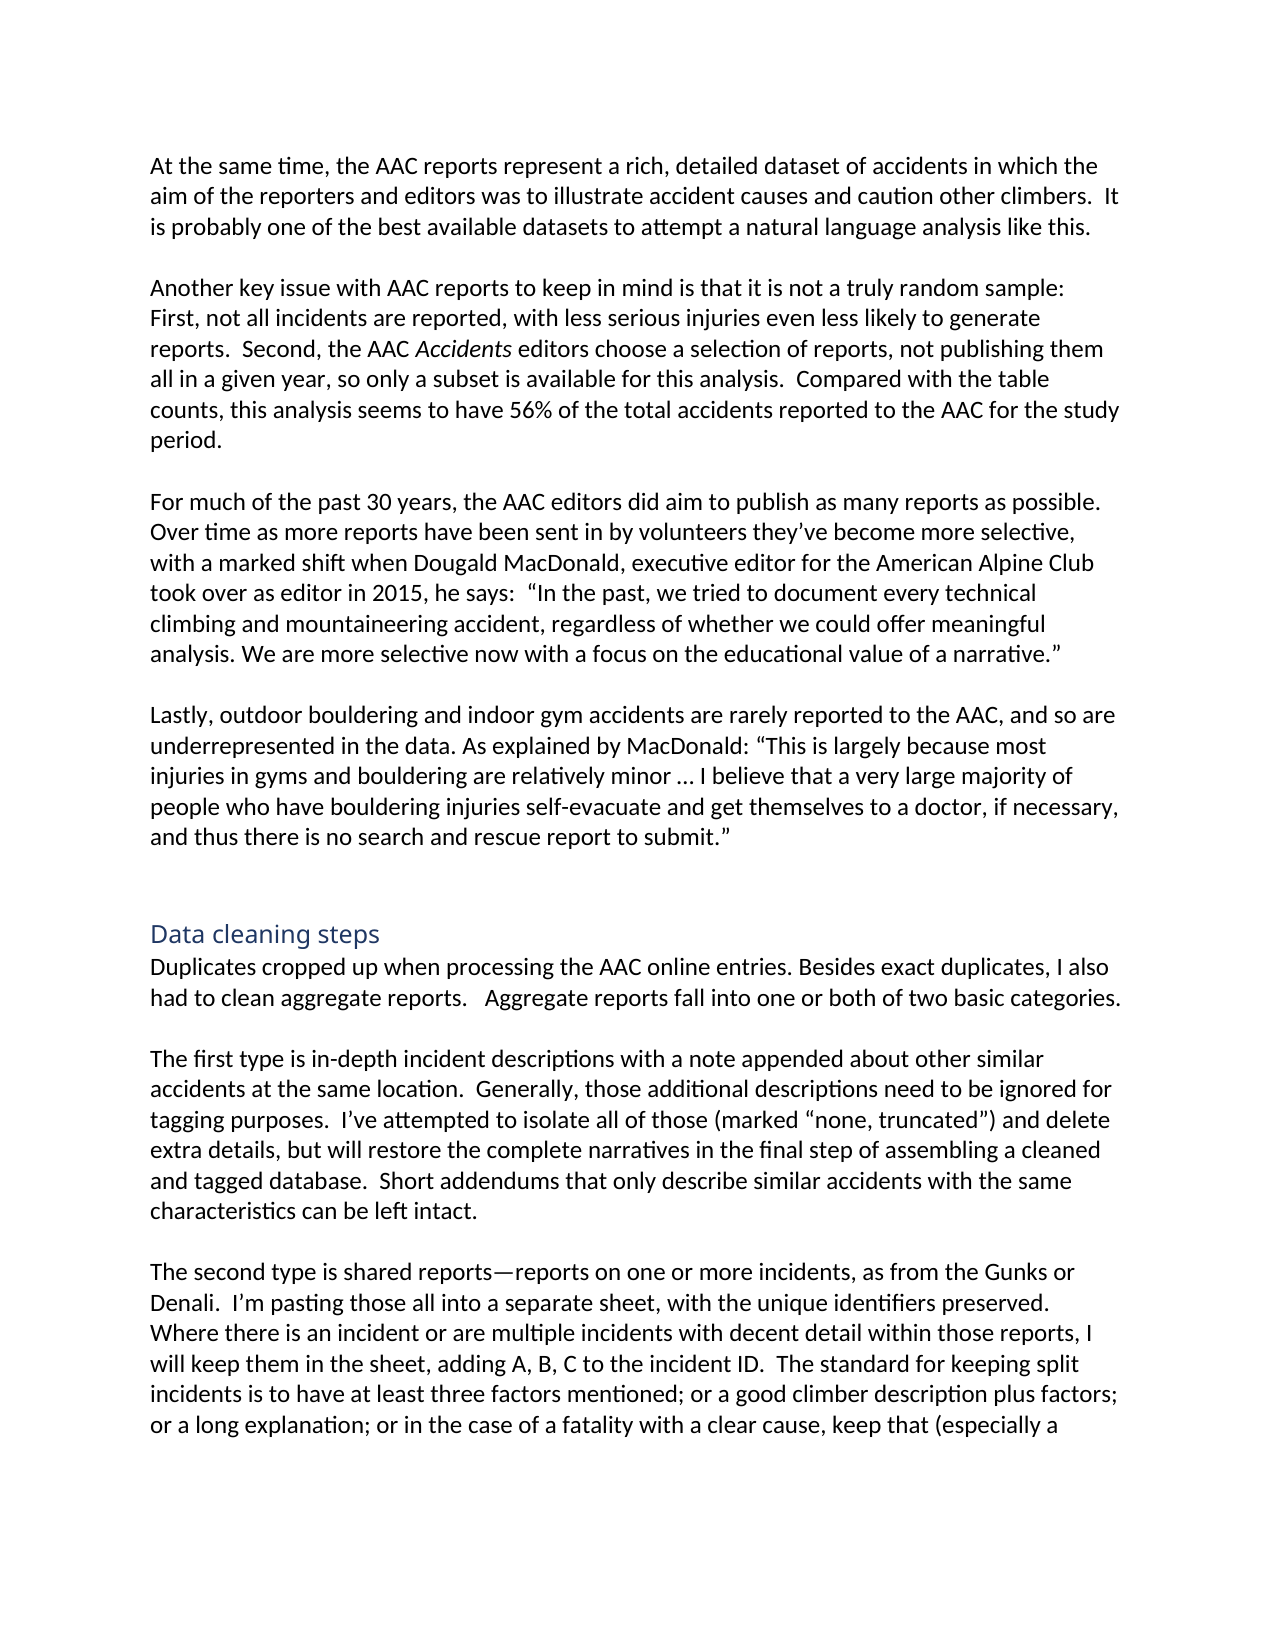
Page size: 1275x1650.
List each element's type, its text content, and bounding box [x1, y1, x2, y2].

text Another key issue with AAC reports to keep in mind is that it is not a truly random sample: [150, 272, 1125, 303]
subtitle Data cleaning steps [150, 917, 1125, 951]
text At the same time, the AAC reports represent a rich, detailed dataset of accidents in which the aim of the reporters and editors was to illustrate accident causes and caution other climbers. It is probably one of the best available datasets to attempt a natural language analysis like this. [150, 150, 1125, 242]
text The first type is in-depth incident descriptions with a note appended about other similar accidents at the same location. Generally, those additional descriptions need to be ignored for tagging purposes. I’ve attempted to isolate all of those (marked “none, truncated”) and delete extra details, but will restore the complete narratives in the final step of assembling a cleaned and tagged database. Short addendums that only describe similar accidents with the same characteristics can be left intact. [150, 1043, 1125, 1226]
text For much of the past 30 years, the AAC editors did aim to publish as many reports as possible. Over time as more reports have been sent in by volunteers they’ve become more selective, with a marked shift when Dougald MacDonald, executive editor for the American Alpine Club took over as editor in 2015, he says: “In the past, we tried to document every technical climbing and mountaineering accident, regardless of whether we could offer meaningful analysis. We are more selective now with a focus on the educational value of a narrative.” [150, 486, 1125, 669]
text Lastly, outdoor bouldering and indoor gym accidents are rarely reported to the AAC, and so are underrepresented in the data. As explained by MacDonald: “This is largely because most injuries in gyms and bouldering are relatively minor … I believe that a very large majority of people who have bouldering injuries self-evacuate and get themselves to a doctor, if necessary, and thus there is no search and rescue report to submit.” [150, 699, 1125, 852]
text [150, 1256, 1125, 1439]
text Duplicates cropped up when processing the AAC online entries. Besides exact duplicates, I also had to clean aggregate reports. Aggregate reports fall into one or both of two basic categories. [150, 951, 1125, 1012]
text First, not all incidents are reported, with less serious injuries even less likely to generate reports. Second, the AAC Accidents editors choose a selection of reports, not publishing them all in a given year, so only a subset is available for this analysis. Compared with the table counts, this analysis seems to have 56% of the total accidents reported to the AAC for the study period. [150, 303, 1125, 455]
